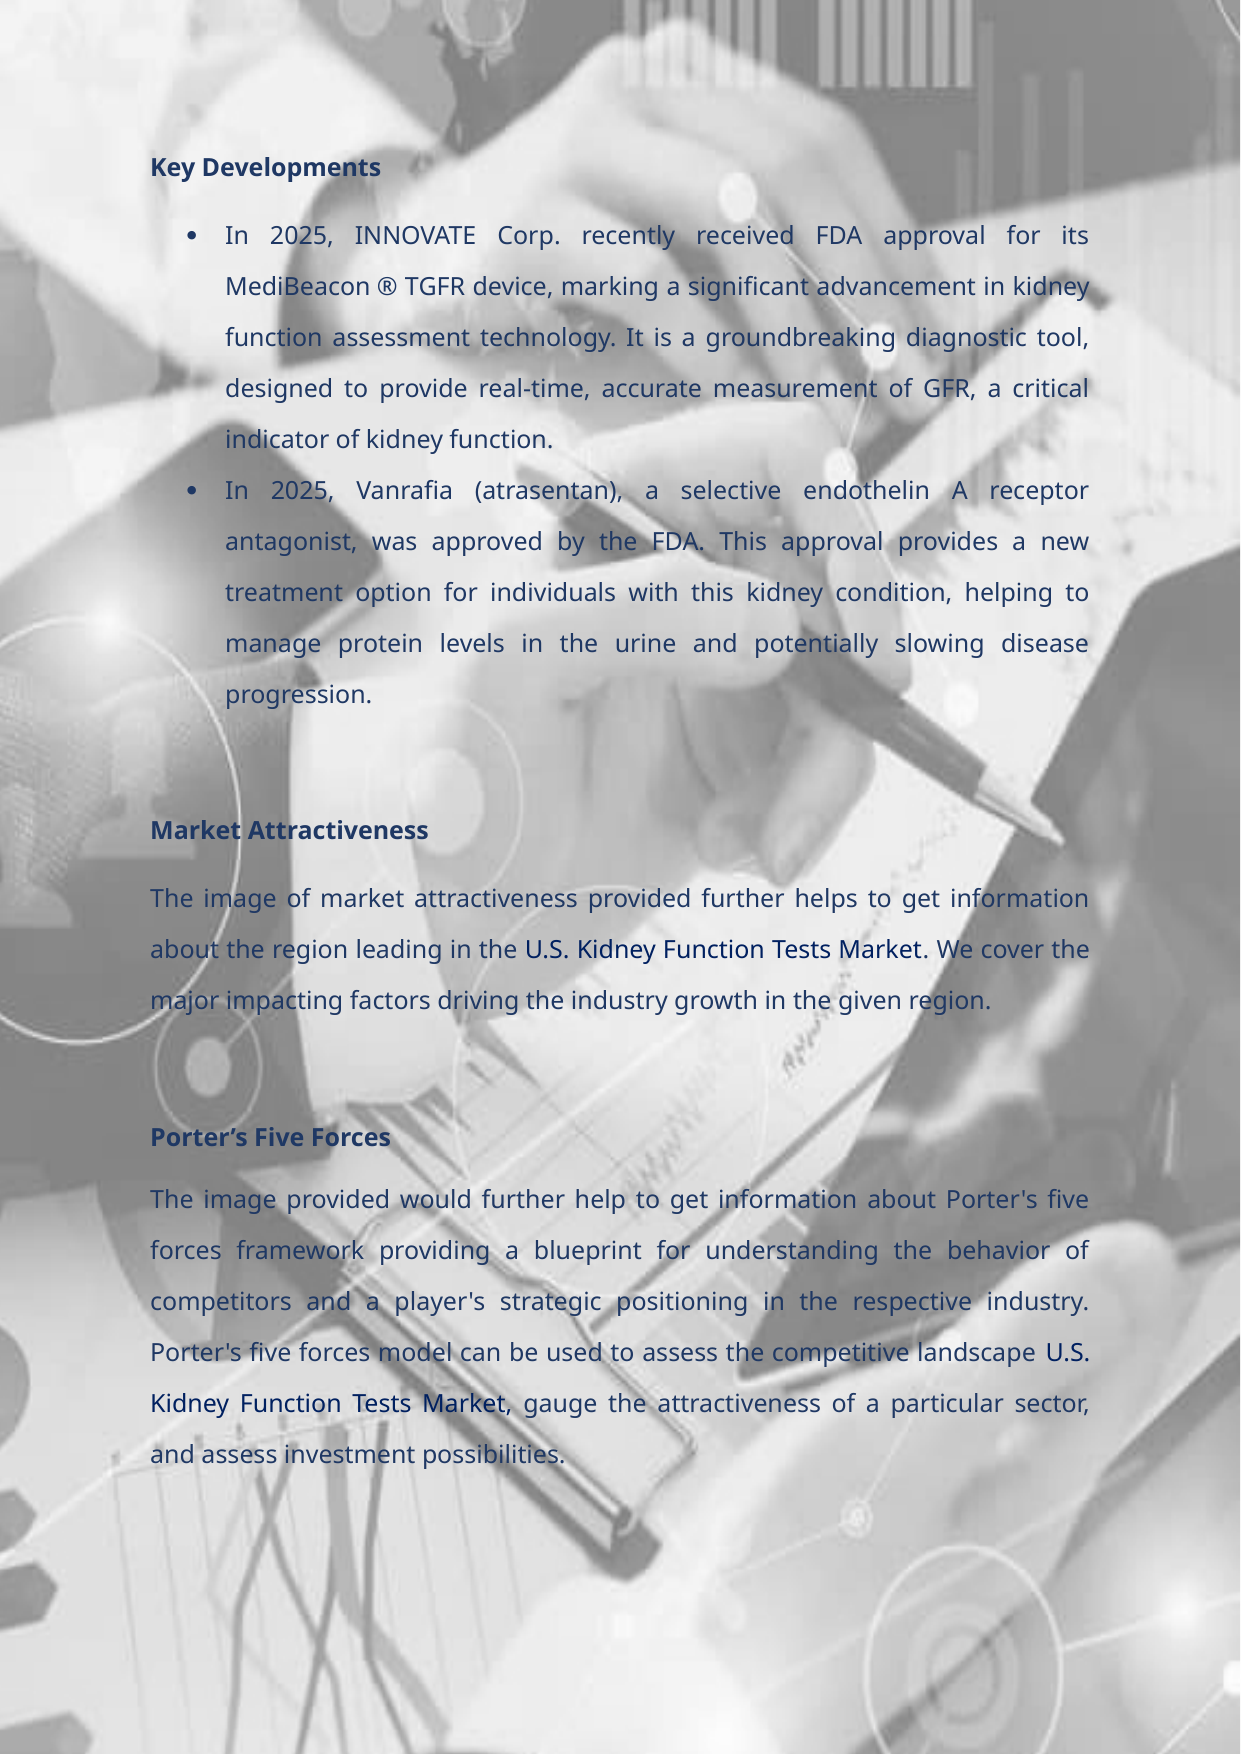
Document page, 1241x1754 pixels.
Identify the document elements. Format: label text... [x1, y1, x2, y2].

text Key Developments [150, 150, 1090, 184]
text Market Attractiveness [150, 812, 1090, 847]
list In 2025, Vanrafia (atrasentan), a selective endothelin A receptor antagonist, was approved by the FDA. This approval provides a new treatment option for individuals with this kidney condition, helping to manage protein levels in the urine and potentially slowing disease progression. [187, 473, 1090, 711]
text Porter’s Five Forces [150, 1120, 1090, 1154]
text The image provided would further help to get information about Porter's five forces framework providing a blueprint for understanding the behavior of competitors and a player's strategic positioning in the respective industry. Porter's five forces model can be used to assess the competitive landscape U.S. Kidney Function Tests Market, gauge the attractiveness of a particular sector, and assess investment possibilities. [150, 1182, 1090, 1471]
text The image of market attractiveness provided further helps to get information about the region leading in the U.S. Kidney Function Tests Market. We cover the major impacting factors driving the industry growth in the given region. [150, 880, 1090, 1016]
list In 2025, INNOVATE Corp. recently received FDA approval for its MediBeacon ® TGFR device, marking a significant advancement in kidney function assessment technology. It is a groundbreaking diagnostic tool, designed to provide real-time, accurate measurement of GFR, a critical indicator of kidney function. [187, 218, 1090, 456]
